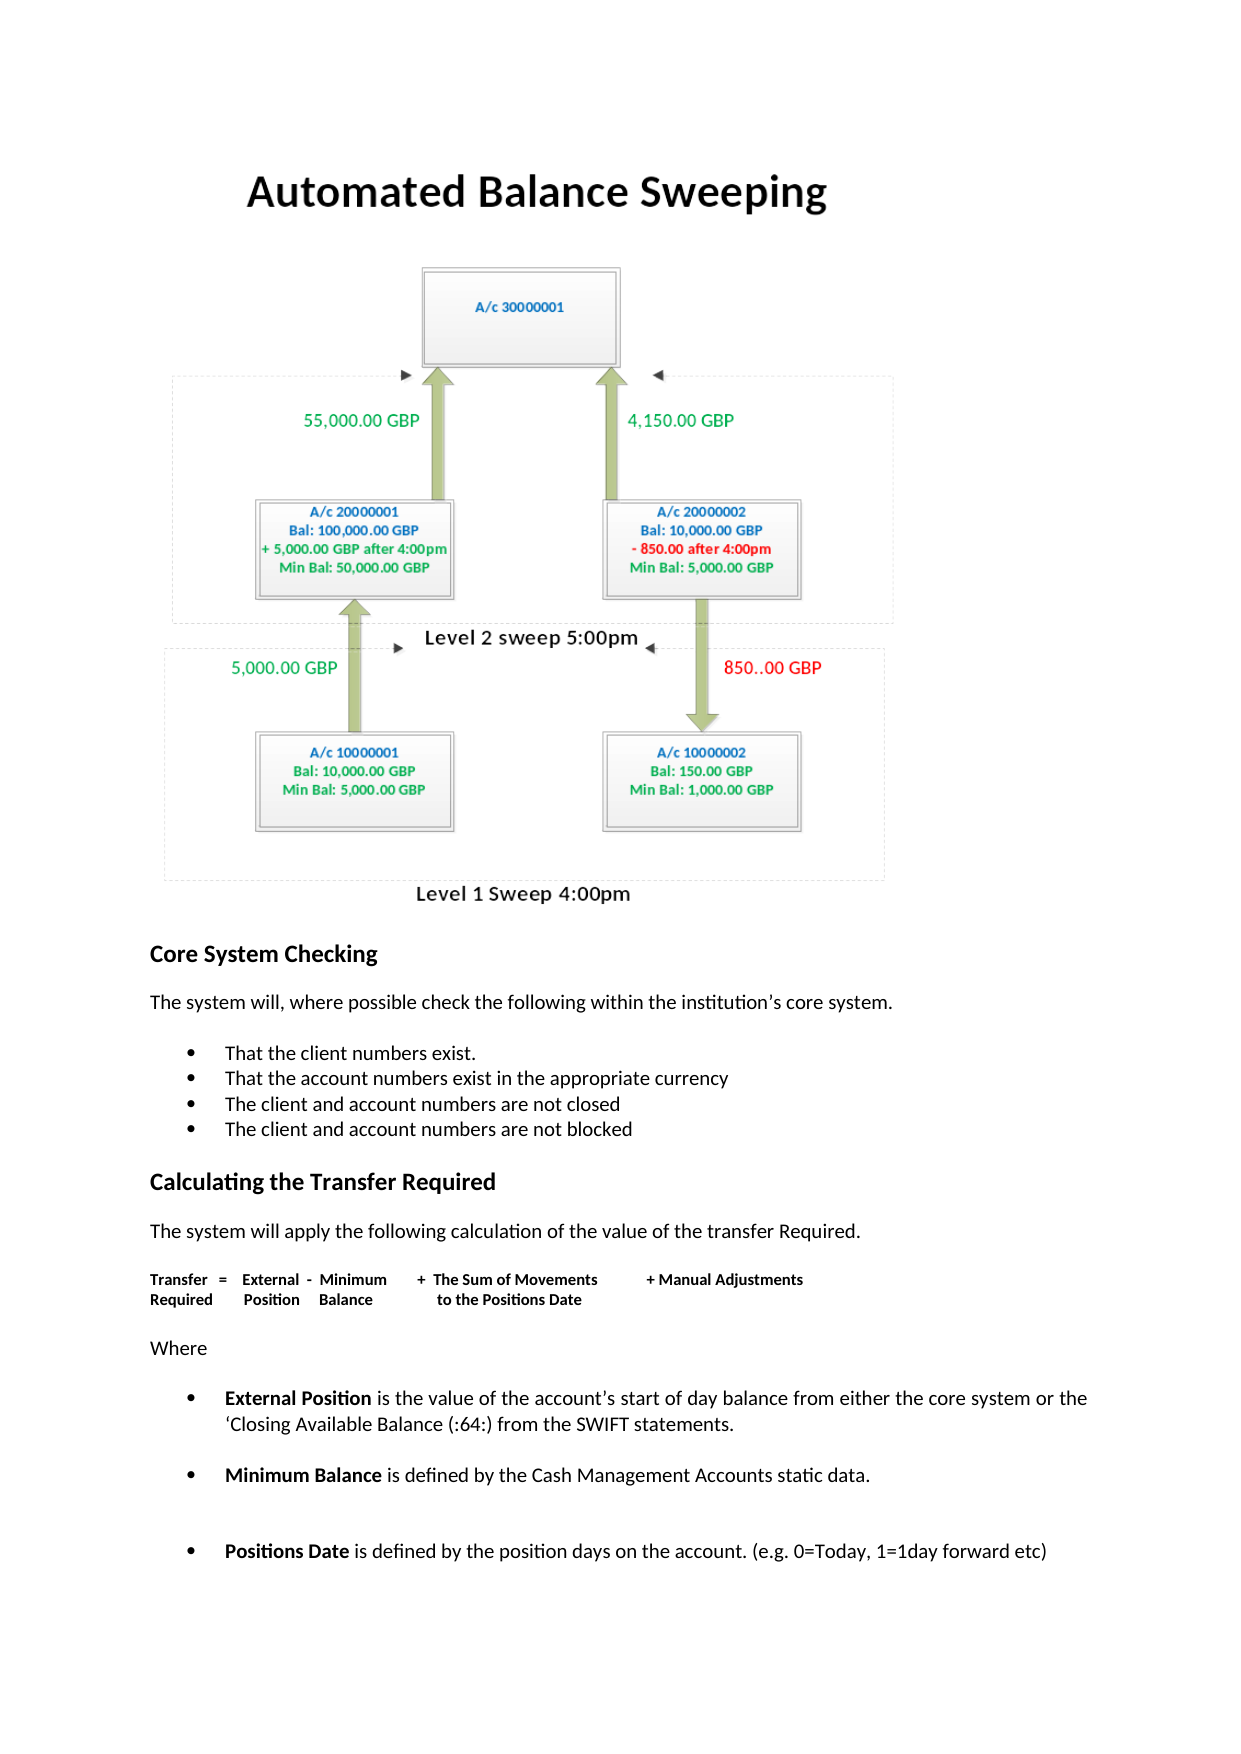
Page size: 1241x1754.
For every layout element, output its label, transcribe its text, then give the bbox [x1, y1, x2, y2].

list External Position is the value of the account’s start of day balance from either the core system or the ‘Closing Available Balance (:64:) from the SWIFT statements. [187, 1386, 1090, 1436]
list Positions Date is defined by the position days on the account. (e.g. 0=Today, 1=1day forward etc) [187, 1538, 1090, 1563]
subtitle Calculating the Transfer Required [150, 1167, 1090, 1197]
text Required Position Balance to the Positions Date [150, 1289, 1090, 1309]
text Transfer = External - Minimum + The Sum of Movements + Manual Adjustments [150, 1269, 1090, 1289]
list That the account numbers exist in the appropriate currency [187, 1065, 1090, 1091]
text The system will apply the following calculation of the value of the transfer Required. [150, 1218, 1090, 1243]
text The system will, where possible check the following within the institution’s core system. [150, 989, 1090, 1014]
list Minimum Balance is defined by the Cash Management Accounts static data. [187, 1462, 1090, 1487]
list The client and account numbers are not closed [187, 1091, 1090, 1116]
text Where [150, 1335, 1090, 1360]
list The client and account numbers are not blocked [187, 1116, 1090, 1142]
subtitle Core System Checking [150, 938, 1090, 968]
list That the client numbers exist. [187, 1040, 1090, 1065]
